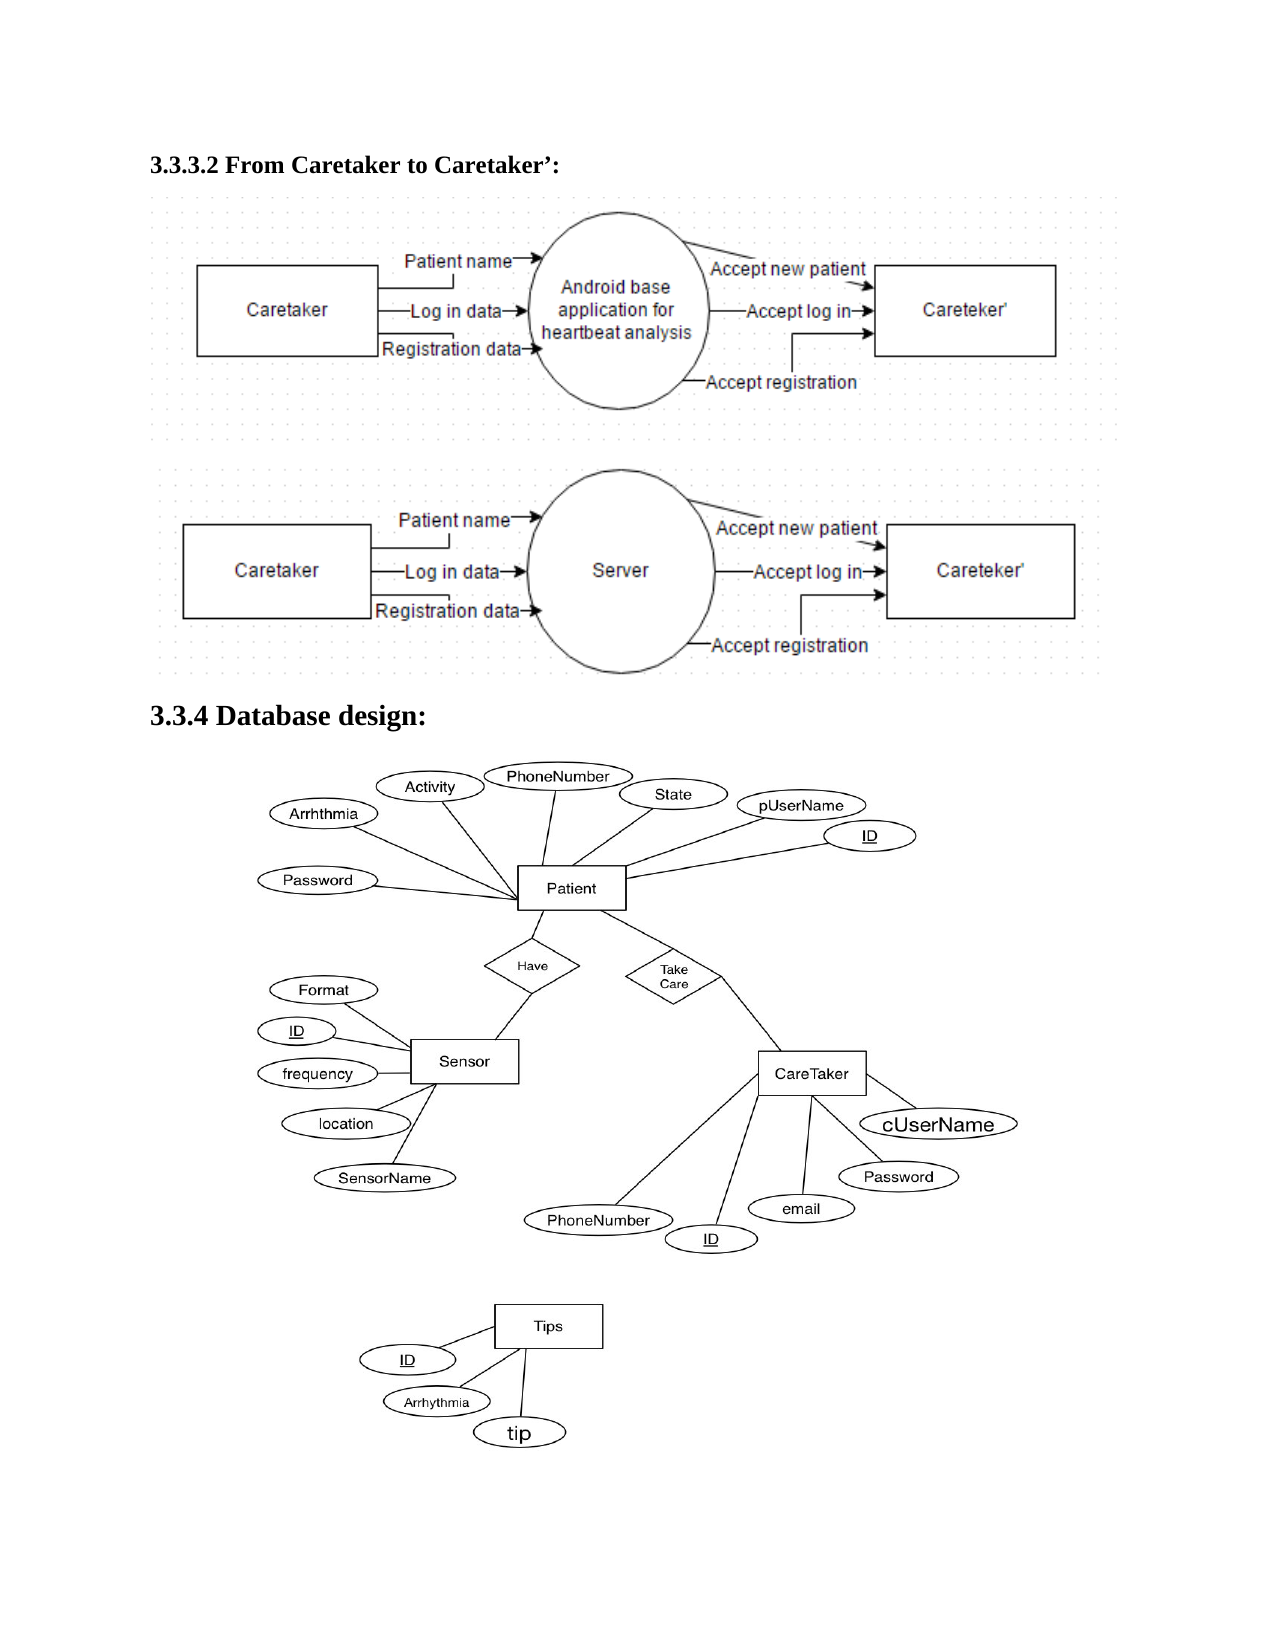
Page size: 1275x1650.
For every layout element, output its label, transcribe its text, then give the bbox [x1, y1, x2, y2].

picture [150, 460, 1107, 679]
text 3.3.4 Database design: [150, 698, 1125, 731]
picture [150, 197, 1125, 442]
picture [243, 748, 1027, 1457]
text 3.3.3.2 From Caretaker to Caretaker’: [150, 150, 1125, 179]
